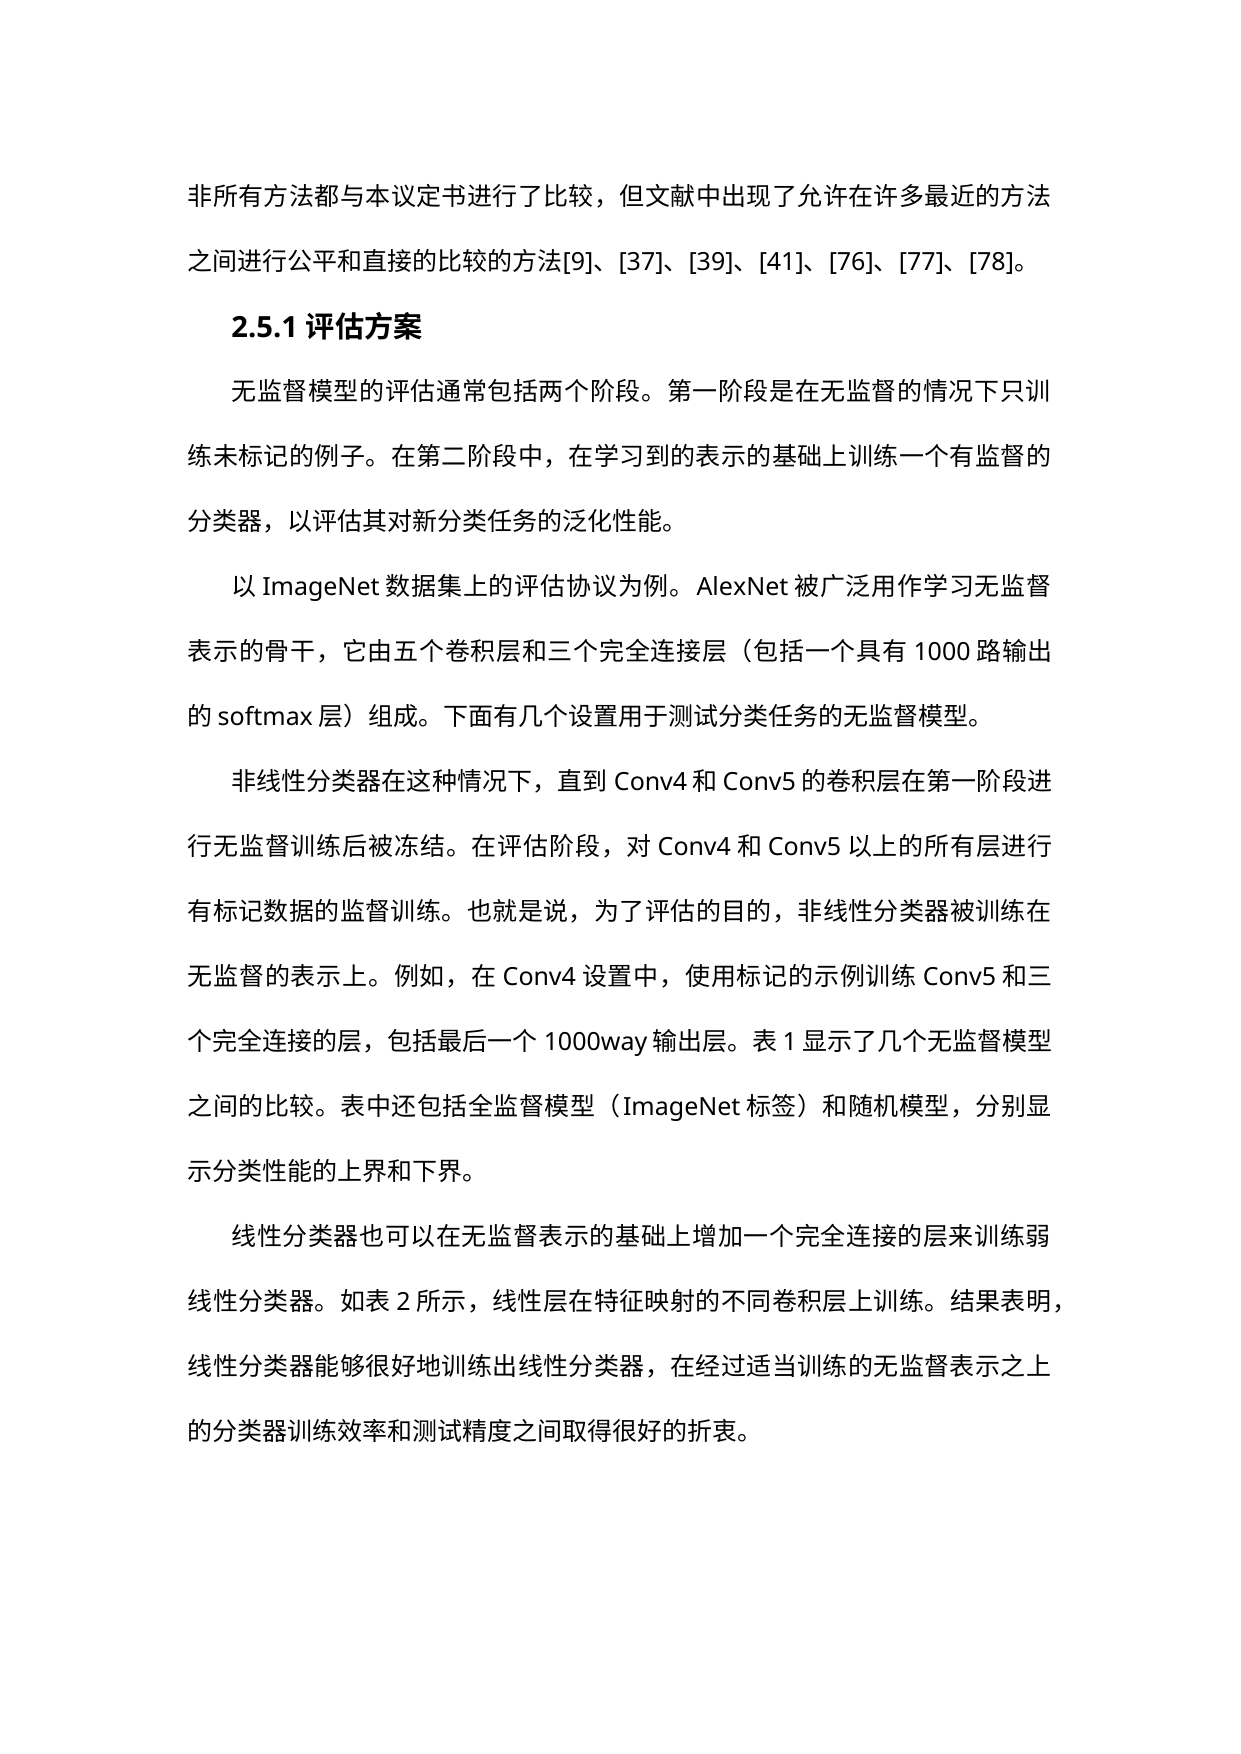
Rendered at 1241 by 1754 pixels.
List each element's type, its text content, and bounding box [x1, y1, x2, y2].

text 非线性分类器在这种情况下，直到Conv4和Conv5的卷积层在第一阶段进行无监督训练后被冻结。在评估阶段，对Conv4和Conv5以上的所有层进行有标记数据的监督训练。也就是说，为了评估的目的，非线性分类器被训练在无监督的表示上。例如，在Conv4设置中，使用标记的示例训练Conv5和三个完全连接的层，包括最后一个1000way输出层。表1显示了几个无监督模型之间的比较。表中还包括全监督模型（ImageNet标签）和随机模型，分别显示分类性能的上界和下界。 [187, 747, 1053, 1202]
text 线性分类器也可以在无监督表示的基础上增加一个完全连接的层来训练弱线性分类器。如表2所示，线性层在特征映射的不同卷积层上训练。结果表明，线性分类器能够很好地训练出线性分类器，在经过适当训练的无监督表示之上的分类器训练效率和测试精度之间取得很好的折衷。 [187, 1202, 1053, 1462]
text 无监督模型的评估通常包括两个阶段。第一阶段是在无监督的情况下只训练未标记的例子。在第二阶段中，在学习到的表示的基础上训练一个有监督的分类器，以评估其对新分类任务的泛化性能。 [187, 357, 1053, 552]
text 以ImageNet数据集上的评估协议为例。AlexNet被广泛用作学习无监督表示的骨干，它由五个卷积层和三个完全连接层（包括一个具有1000路输出的softmax层）组成。下面有几个设置用于测试分类任务的无监督模型。 [187, 552, 1053, 747]
text 2.5.1 评估方案 [187, 292, 1053, 357]
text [187, 162, 1053, 292]
